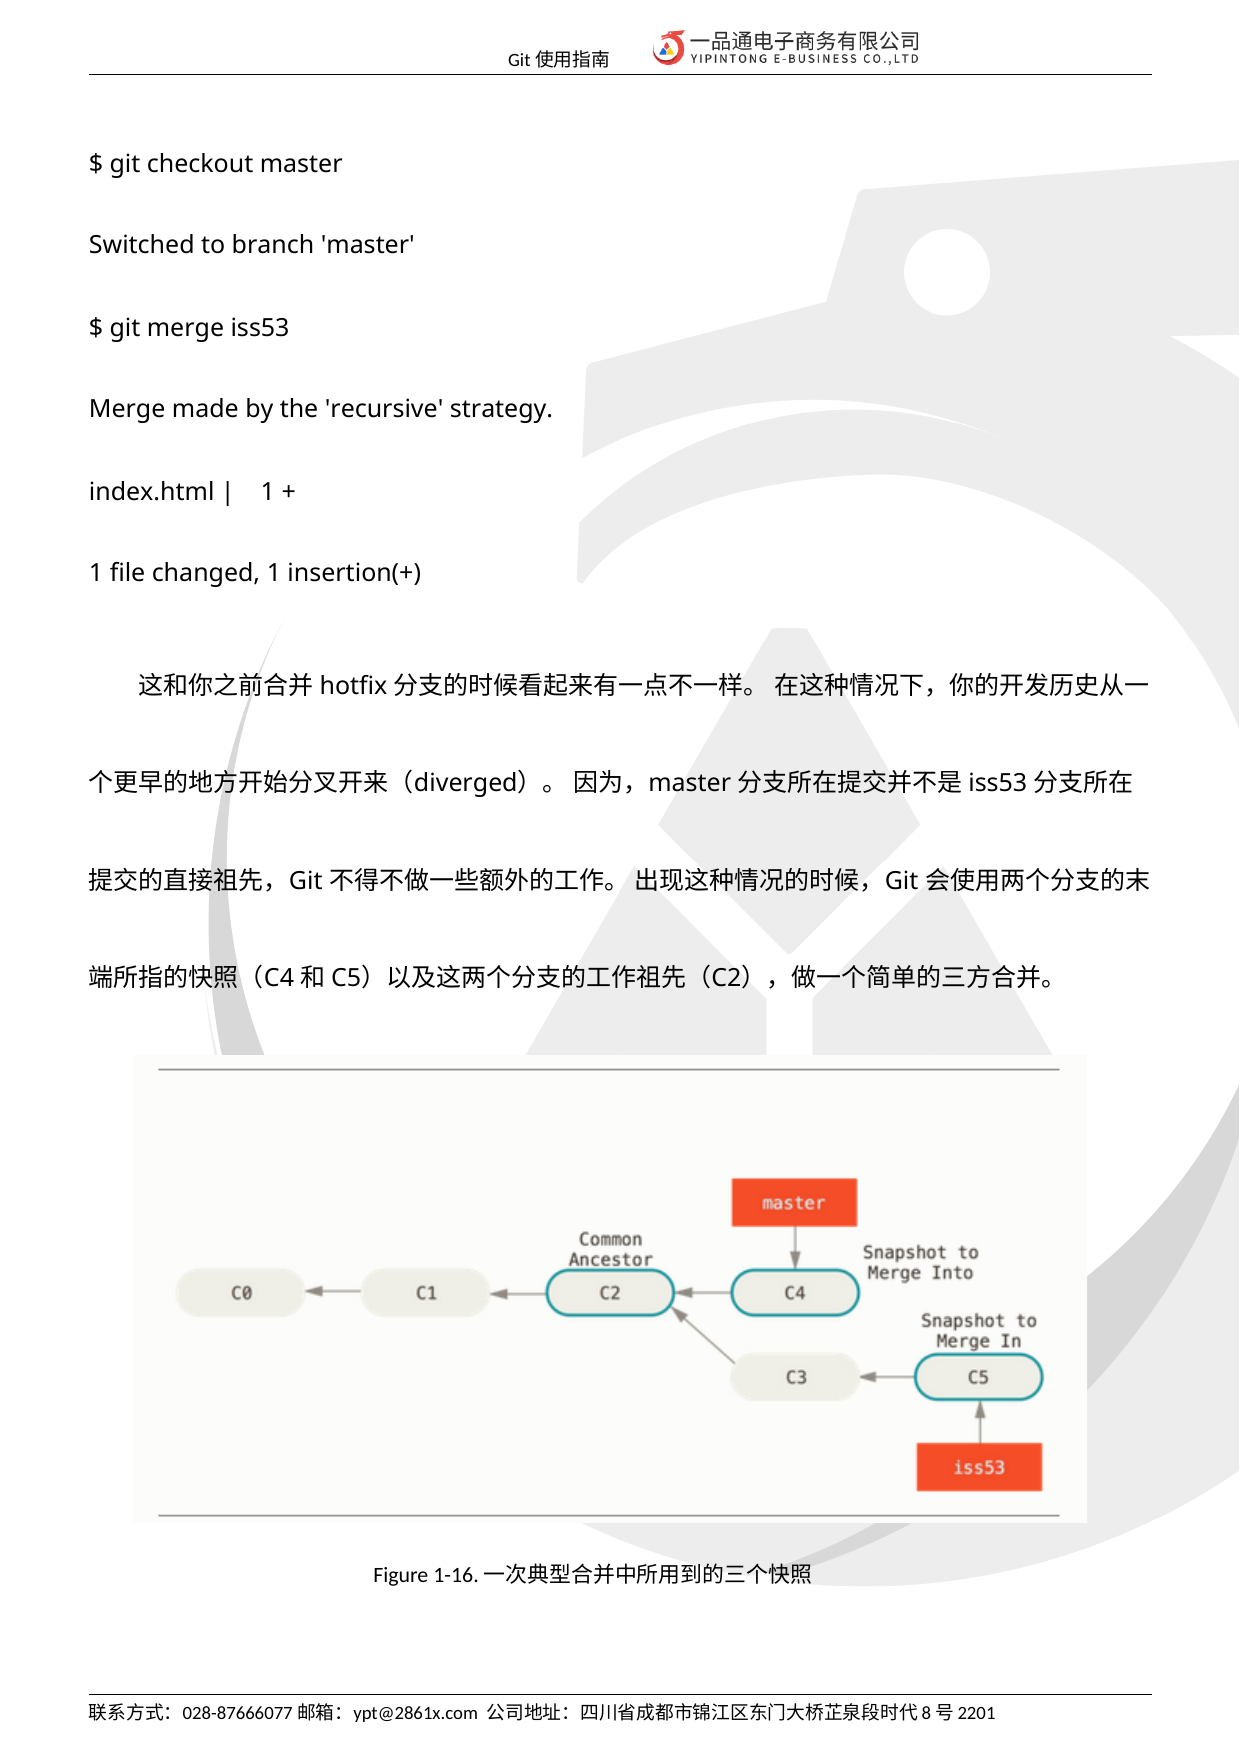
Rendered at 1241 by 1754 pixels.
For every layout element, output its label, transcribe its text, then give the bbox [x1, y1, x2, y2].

text 1 file changed, 1 insertion(+) [89, 540, 1152, 605]
text index.html | 1 + [89, 458, 1152, 523]
text $ git merge iss53 [89, 294, 1152, 359]
text Merge made by the 'recursive' strategy. [89, 376, 1152, 441]
text $ git checkout master [89, 130, 1152, 195]
text Switched to branch 'master' [89, 212, 1152, 277]
text 这和你之前合并 hotfix 分支的时候看起来有一点不一样。 在这种情况下，你的开发历史从一个更早的地方开始分叉开来（diverged）。 因为，master 分支所在提交并不是 iss53 分支所在提交的直接祖先，Git 不得不做一些额外的工作。 出现这种情况的时候，Git 会使用两个分支的末端所指的快照（C4 和 C5）以及这两个分支的工作祖先（C2），做一个简单的三方合并。 [89, 651, 1152, 1008]
picture [1, 0, 1239, 1736]
text Figure 1-16. 一次典型合并中所用到的三个快照 [89, 1556, 1152, 1589]
